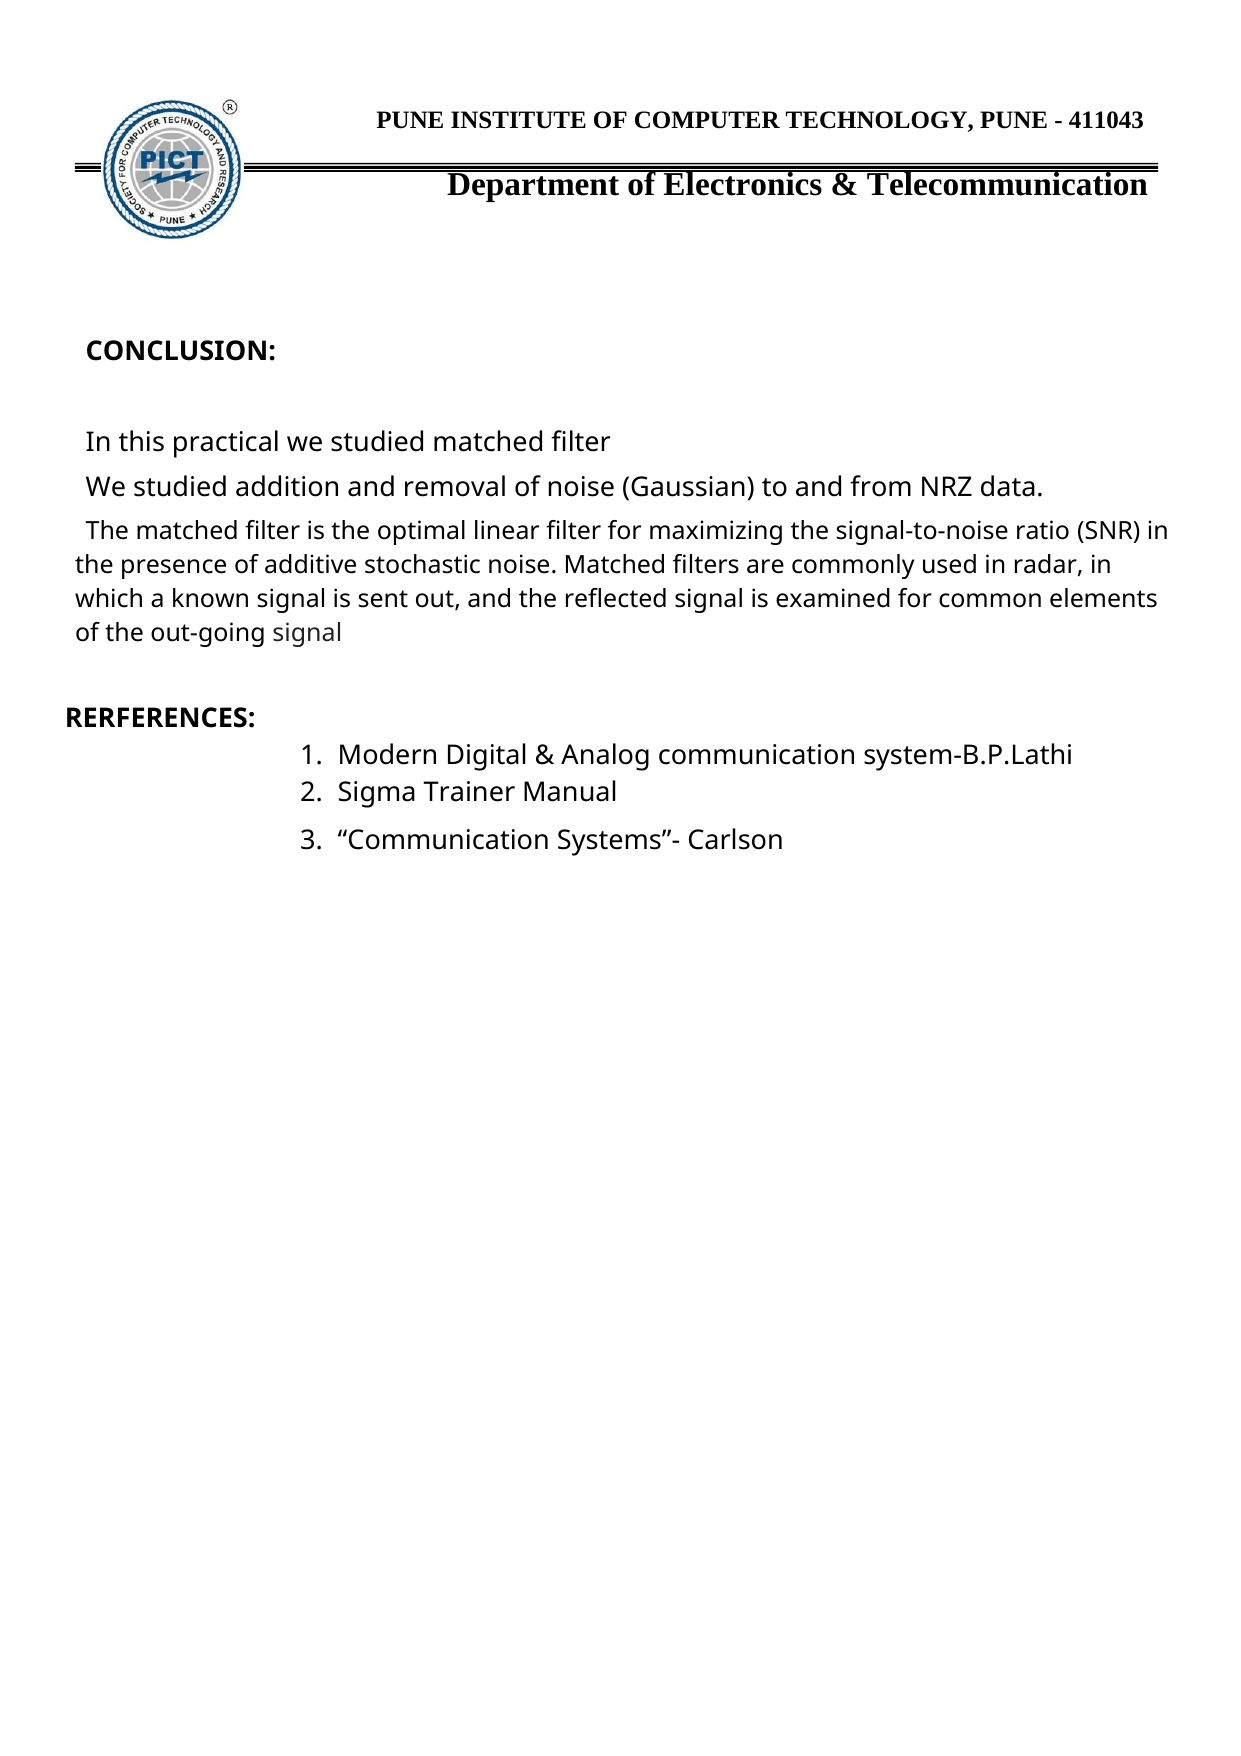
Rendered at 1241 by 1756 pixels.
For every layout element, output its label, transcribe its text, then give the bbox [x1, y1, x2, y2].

list “Communication Systems”- Carlson [300, 821, 1178, 857]
subtitle CONCLUSION: [75, 332, 1178, 369]
picture [101, 99, 244, 242]
list Sigma Trainer Manual [300, 772, 1178, 809]
subtitle The matched filter is the optimal linear filter for maximizing the signal-to-noise ratio (SNR) in the presence of additive stochastic noise. Matched filters are commonly used in radar, in which a known signal is sent out, and the reflected signal is examined for common elements of the out-going signal [75, 512, 1178, 648]
subtitle We studied addition and removal of noise (Gaussian) to and from NRZ data. [75, 467, 1178, 504]
text RERFERENCES: [64, 698, 1178, 735]
list Modern Digital & Analog communication system-B.P.Lathi [300, 735, 1178, 772]
subtitle In this practical we studied matched filter [75, 422, 1178, 459]
